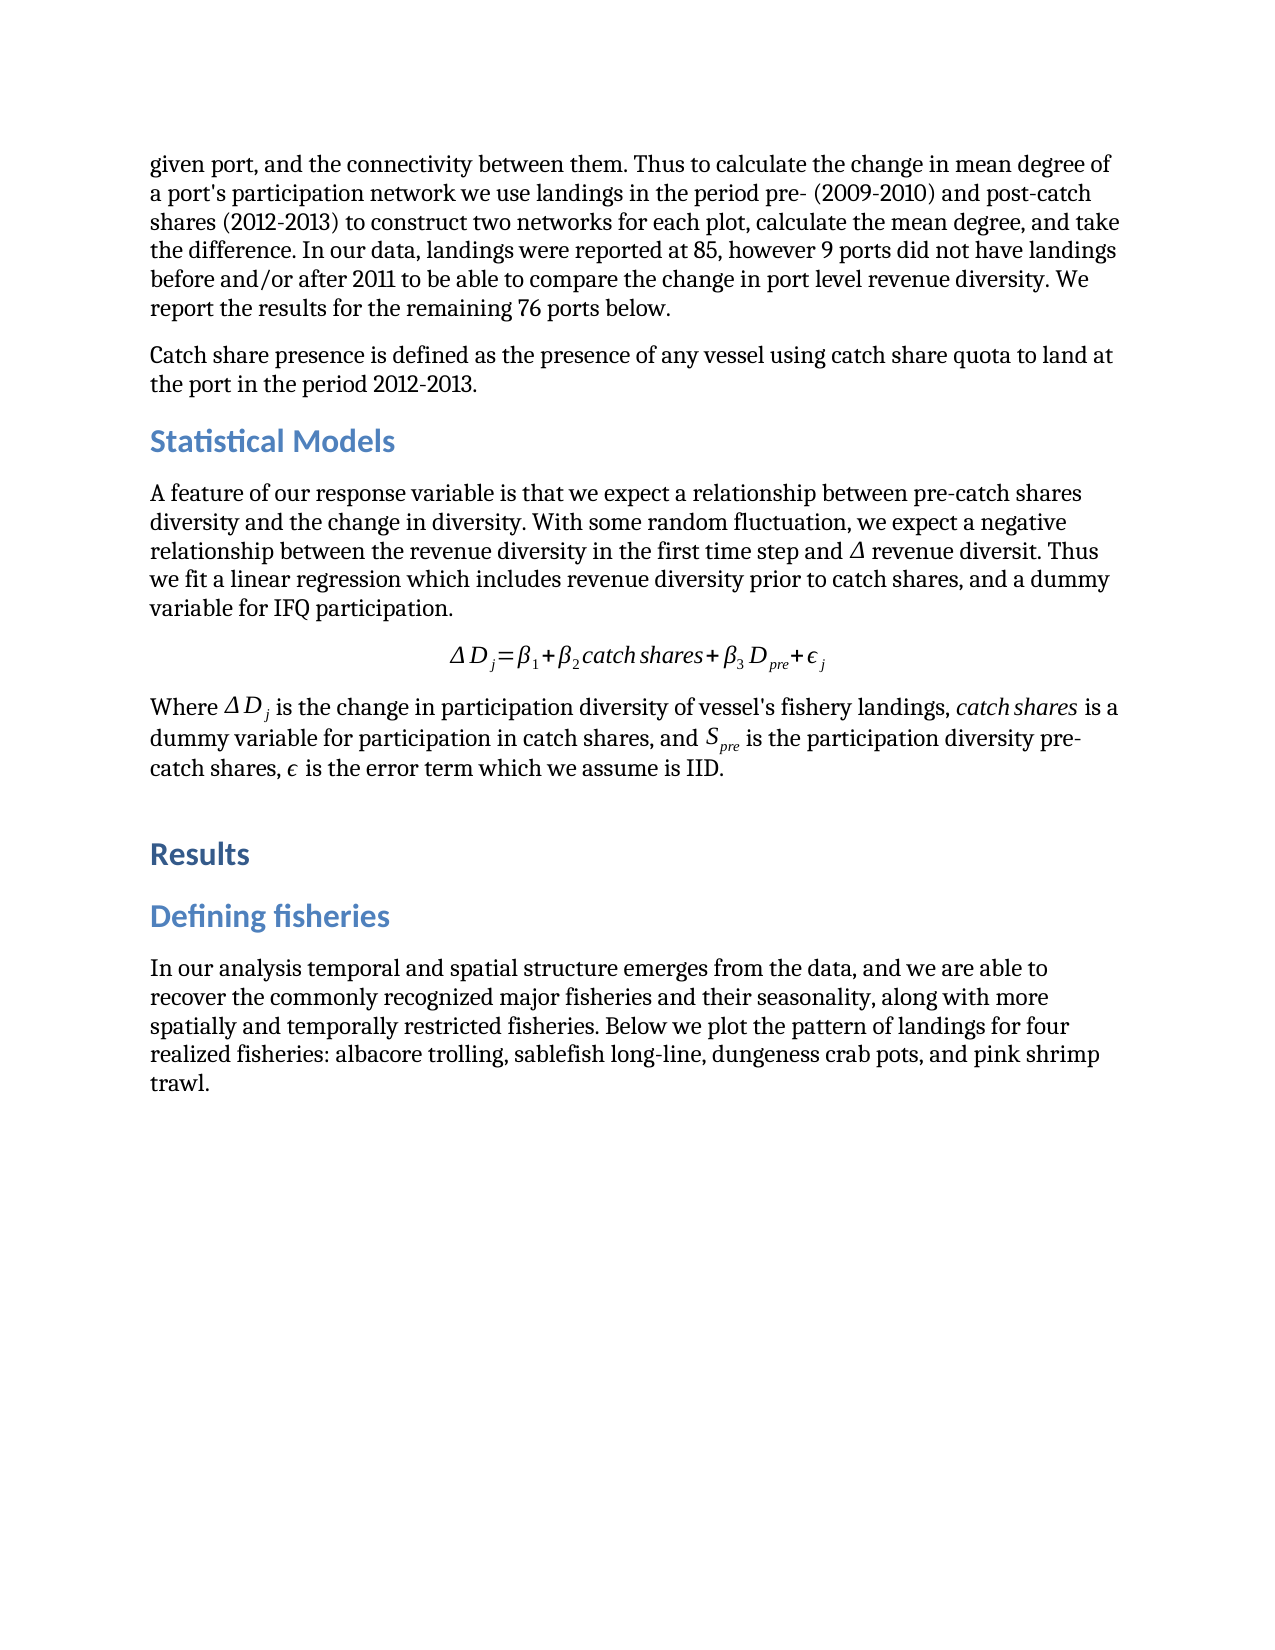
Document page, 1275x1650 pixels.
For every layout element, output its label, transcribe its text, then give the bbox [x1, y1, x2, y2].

subtitle Results [150, 833, 1125, 874]
subtitle Statistical Models [150, 419, 1125, 460]
text Catch share presence is defined as the presence of any vessel using catch share quota to land at the port in the period 2012-2013. [150, 341, 1125, 399]
text In our analysis temporal and spatial structure emerges from the data, and we are able to recover the commonly recognized major fisheries and their seasonality, along with more spatially and temporally restricted fisheries. Below we plot the pattern of landings for four realized fisheries: albacore trolling, sablefish long-line, dungeness crab pots, and pink shrimp trawl. In these fisheries we see the expected seasonality, suggesting that the unsupervised classification of landings into realized fisheries accurately reflects the fisheries present on the west coast. This is a useful complement to previous analyses since it largely validates the species groups used to define fisheries. There are some improvements offered in this approach, namely that it can distinguish between fisheries targeting the same species in different ways (i.e. there is a long line, pot and trawl fishery for sablefish), adds important targeted fisheries previously overlooked (e.g. lingcod) and adds some nuance to more regional, state-managed fisheries: i.e. finds a spiny-lobster fishery, red urchin fishery, along with a number of nearshore rockfish realized fisheries (e.g one dominated by lingcod), all of which are restricted to California. Our methods have the additional benefit of only requiring the catch composition of trips, making it possible to integrate data from both state and federal management databases which lack consistent permitting data across states. See the appendix for a full list of realized fisheries. [150, 954, 1125, 1098]
text Where is the change in participation diversity of vessel's fishery landings, is a dummy variable for participation in catch shares, and is the participation diversity pre-catch shares, is the error term which we assume is IID. [150, 692, 1125, 783]
text A feature of our response variable is that we expect a relationship between pre-catch shares diversity and the change in diversity. With some random fluctuation, we expect a negative relationship between the revenue diversity in the first time step and revenue diversit. Thus we fit a linear regression which includes revenue diversity prior to catch shares, and a dummy variable for IFQ participation. [150, 479, 1125, 623]
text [150, 150, 1125, 322]
subtitle Defining fisheries [150, 895, 1125, 935]
